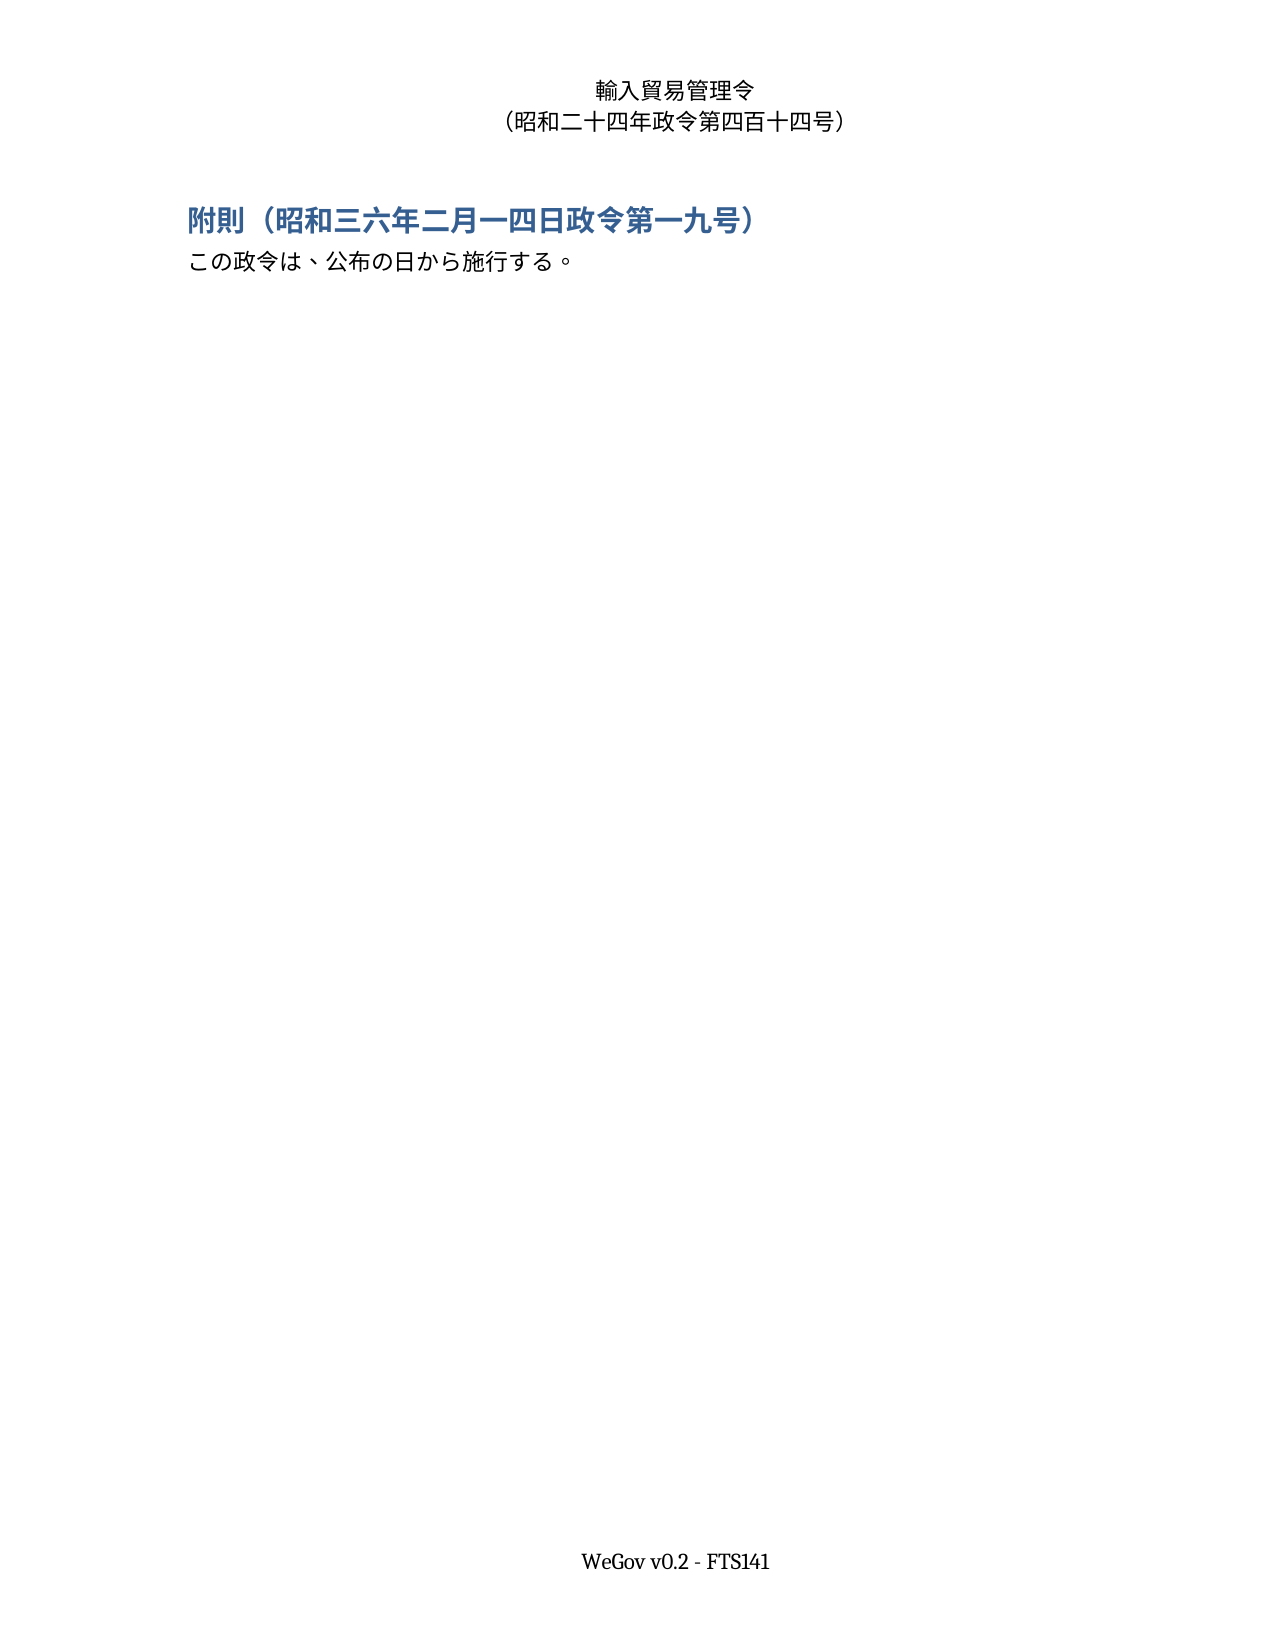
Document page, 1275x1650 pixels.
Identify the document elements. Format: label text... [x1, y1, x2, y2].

text この政令は、公布の日から施行する。 [187, 246, 1087, 277]
subtitle 附則（昭和三六年二月一四日政令第一九号） [187, 200, 1087, 240]
